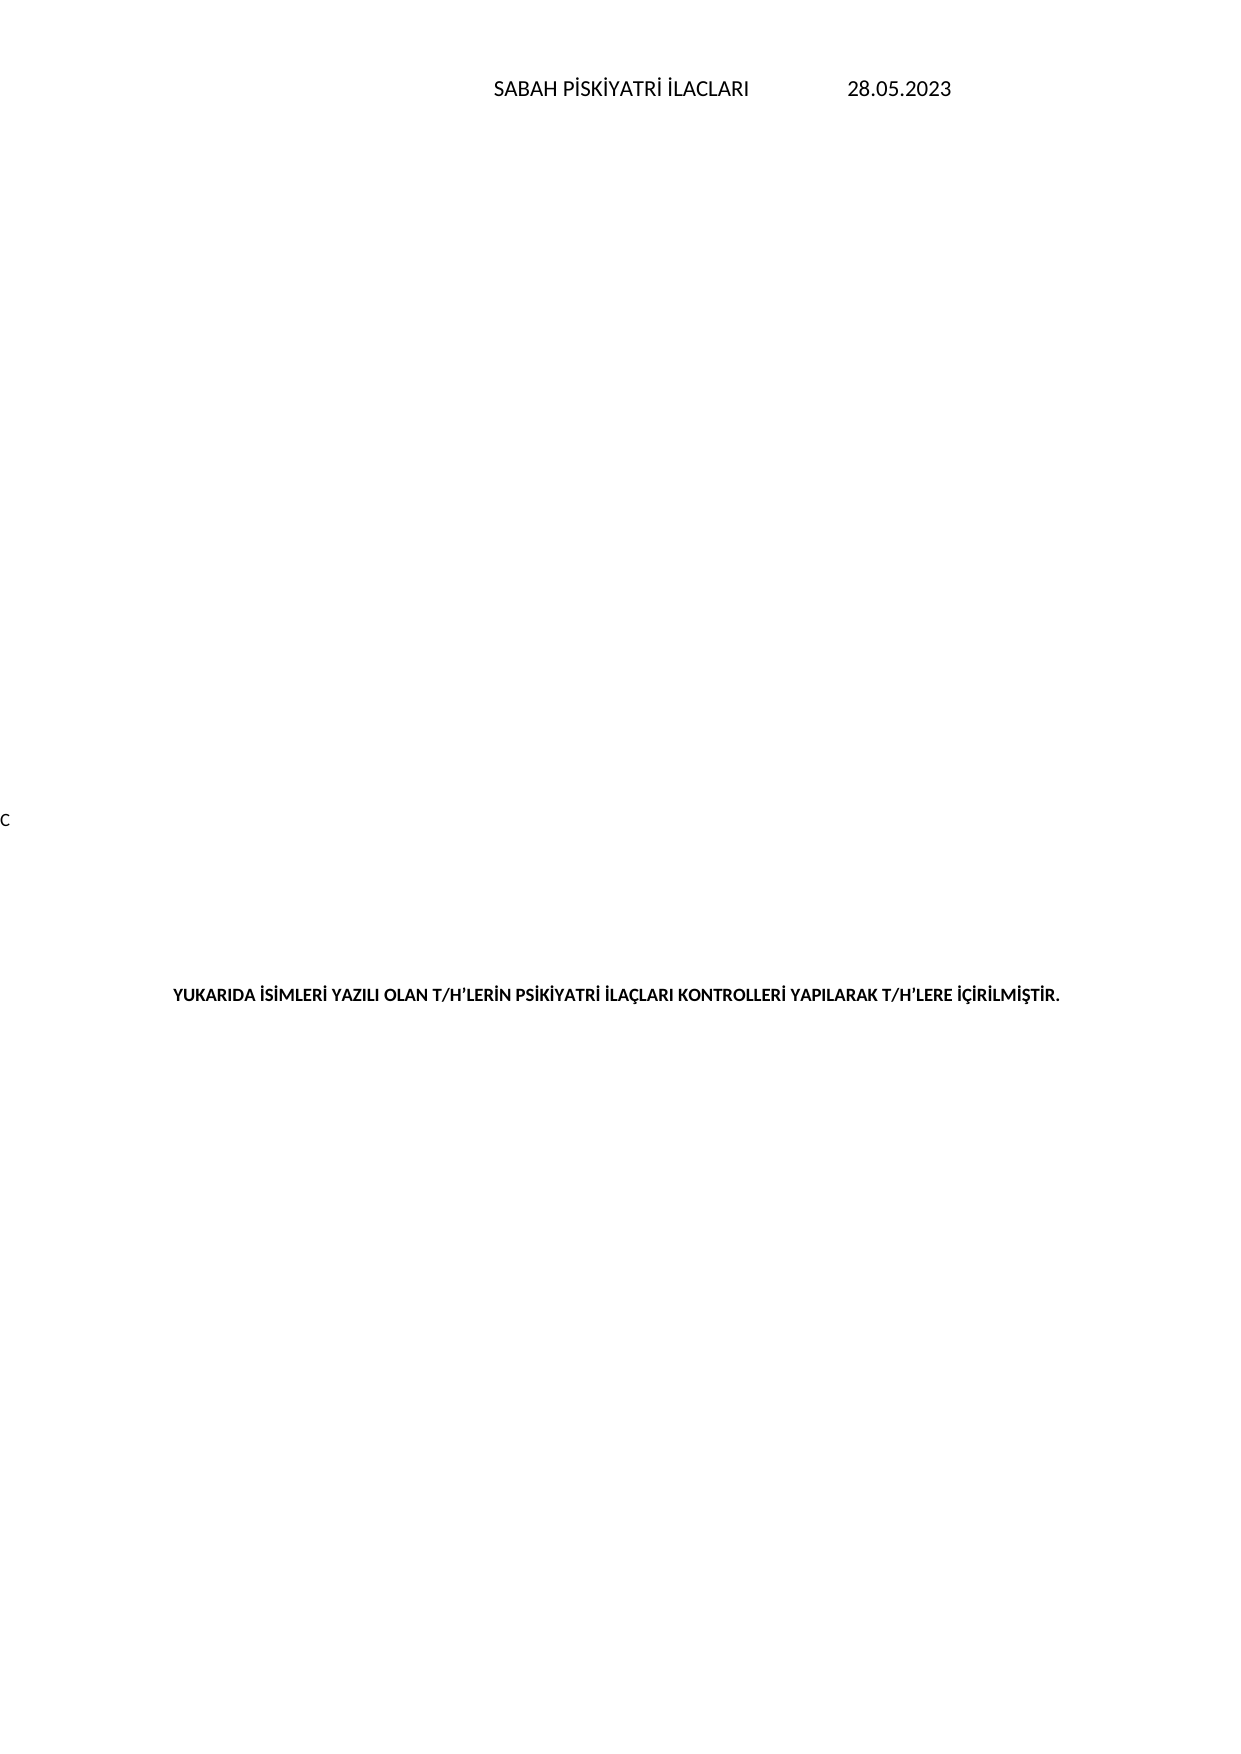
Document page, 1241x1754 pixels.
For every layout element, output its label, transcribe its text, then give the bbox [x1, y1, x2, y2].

text YUKARIDA İSİMLERİ YAZILI OLAN T/H’LERİN PSİKİYATRİ İLAÇLARI KONTROLLERİ YAPILARAK T/H’LERE İÇİRİLMİŞTİR. [0, 983, 1240, 1006]
text C [0, 808, 1240, 831]
